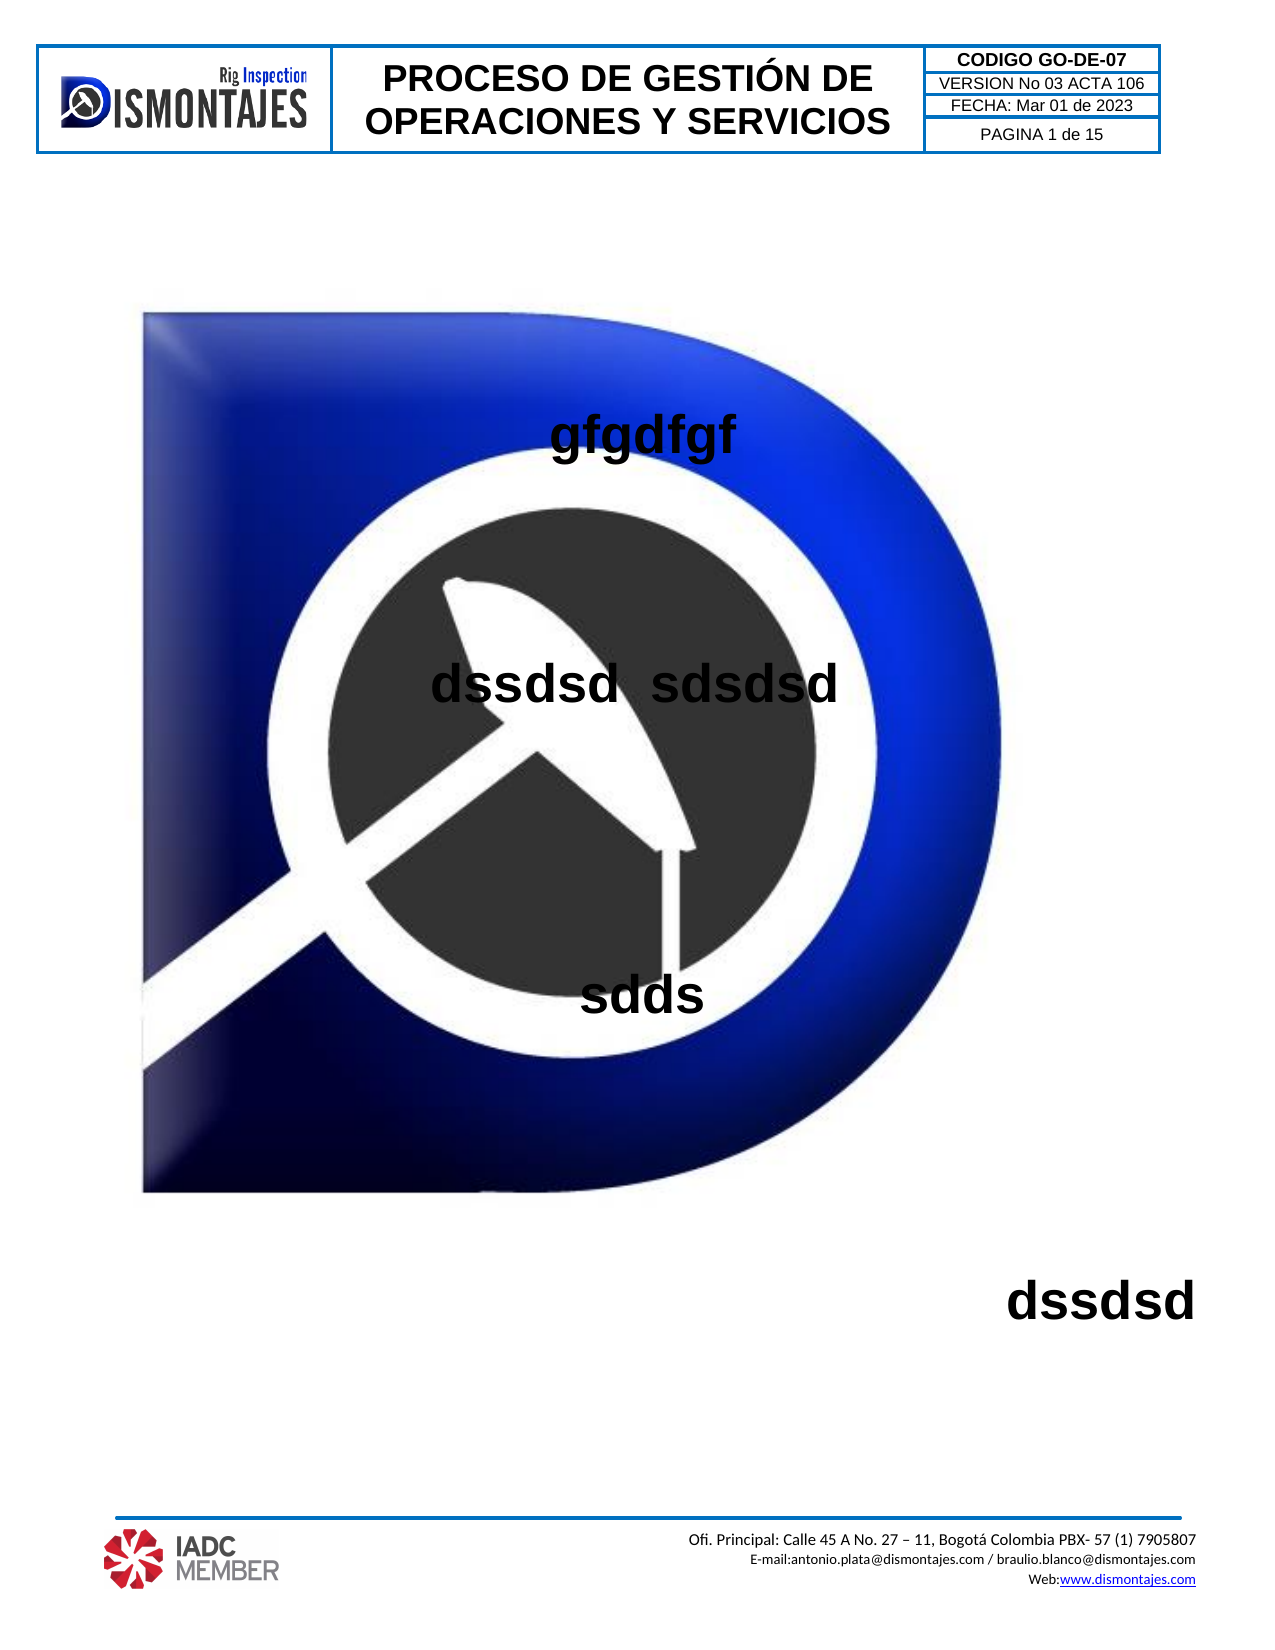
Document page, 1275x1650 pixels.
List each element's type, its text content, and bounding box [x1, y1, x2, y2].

picture [97, 714, 1023, 963]
picture [61, 67, 307, 128]
text gfgdfgf dssdsd sdsdsd [74, 402, 1196, 714]
text sdds [74, 963, 1196, 1025]
picture [97, 1025, 1023, 1229]
picture [97, 275, 1023, 402]
text dssdsd [74, 1268, 1196, 1331]
picture [104, 1529, 279, 1589]
